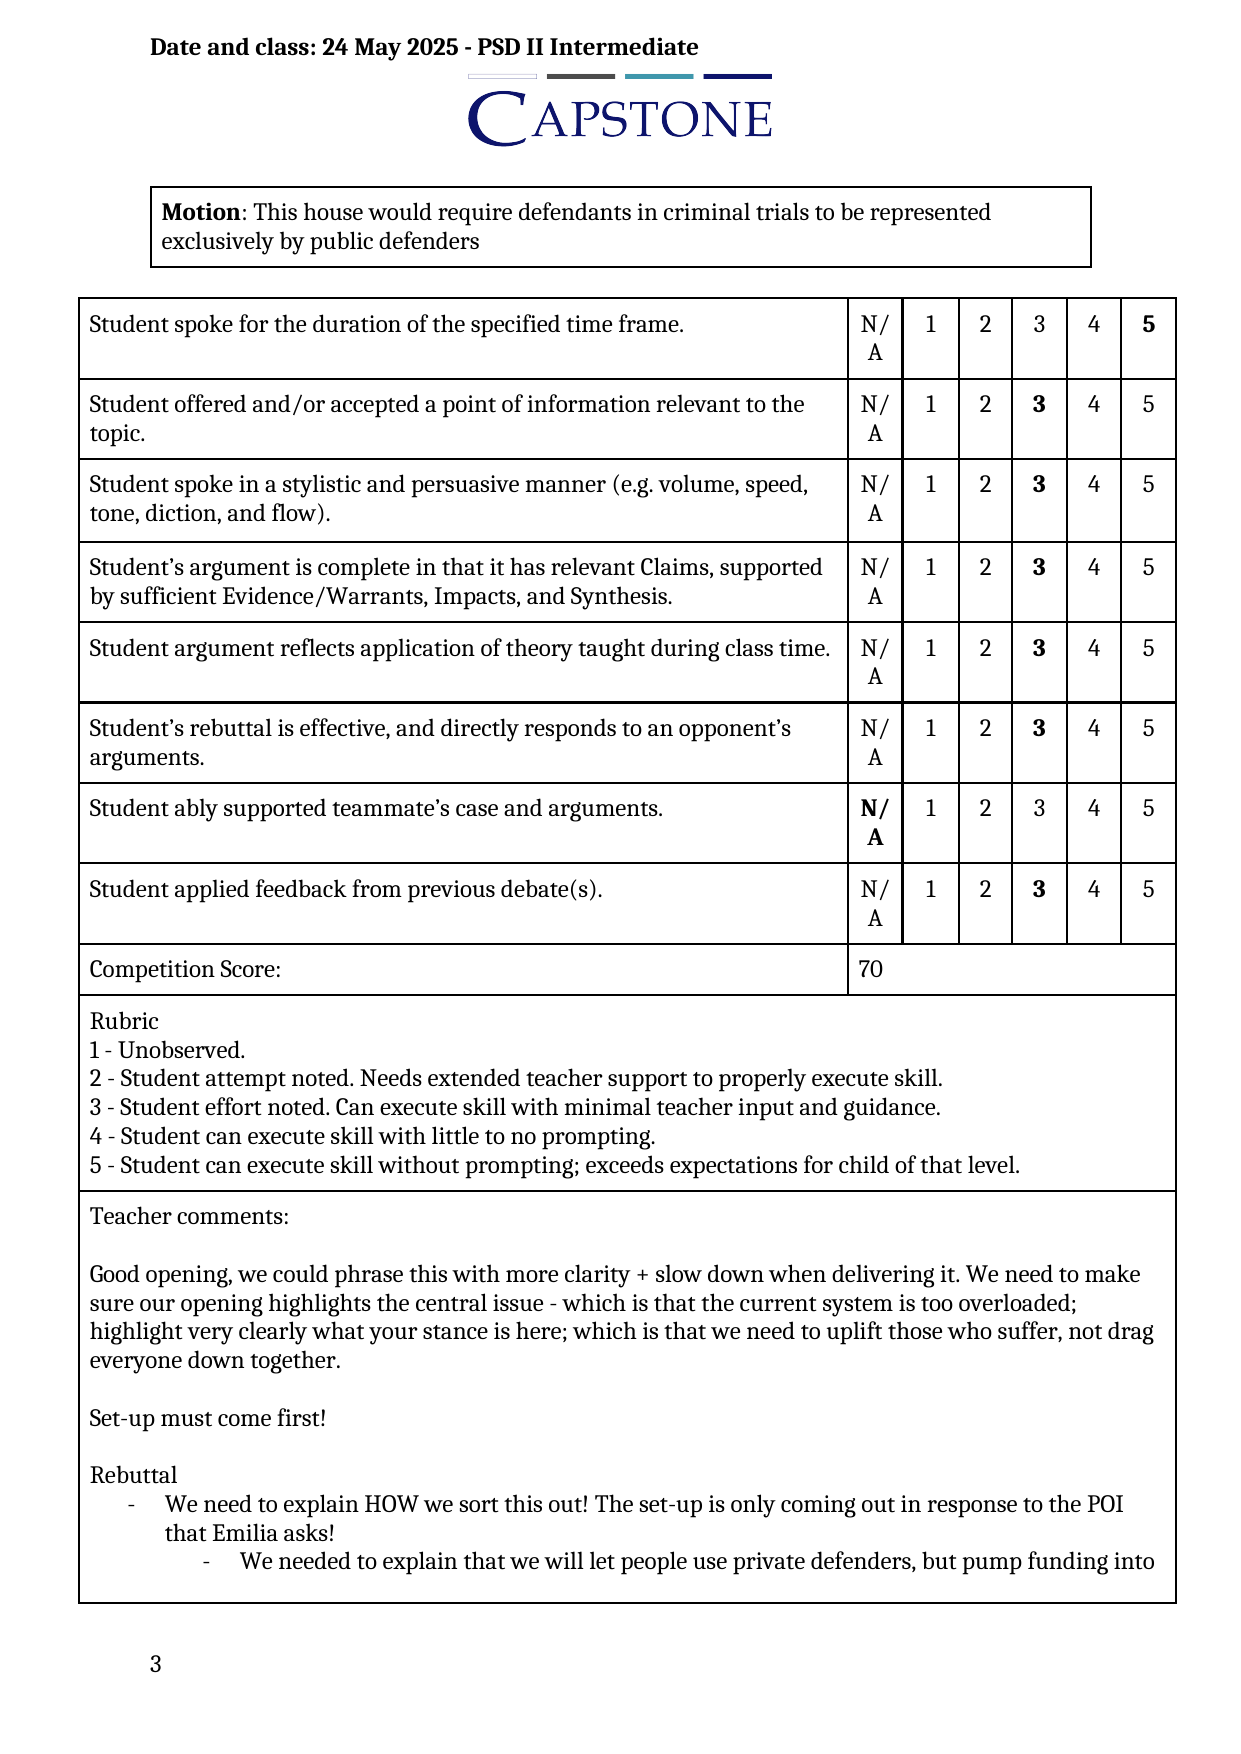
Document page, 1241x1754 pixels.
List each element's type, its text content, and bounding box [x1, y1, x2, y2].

table_cell 1 [904, 784, 958, 862]
table_cell 2 [960, 864, 1011, 943]
table_cell Student applied feedback from previous debate(s). [80, 864, 847, 943]
table_cell 4 [1068, 380, 1120, 458]
table_cell Student spoke in a stylistic and persuasive manner (e.g. volume, speed, tone, diction, and flow). [80, 460, 847, 541]
picture [460, 66, 781, 153]
table_cell 1 [904, 623, 958, 701]
table_cell N/A [849, 784, 901, 862]
table_cell Student offered and/or accepted a point of information relevant to the topic. [80, 380, 847, 458]
table_cell Student argument reflects application of theory taught during class time. [80, 623, 847, 701]
table_cell 2 [960, 784, 1011, 862]
table_cell 4 [1068, 704, 1120, 782]
table_cell 2 [960, 543, 1011, 621]
table_header 2 [960, 299, 1011, 377]
table_header 3 [1013, 299, 1066, 377]
table_cell N/A [849, 460, 901, 541]
table_cell 1 [904, 704, 958, 782]
table_cell 4 [1068, 543, 1120, 621]
table_cell 5 [1122, 704, 1175, 782]
table_header Student spoke for the duration of the specified time frame. [80, 299, 847, 377]
table_header 1 [904, 299, 958, 377]
table_cell Student’s rebuttal is effective, and directly responds to an opponent’s arguments. [80, 704, 847, 782]
table_cell 5 [1122, 623, 1175, 701]
table_cell Rubric 1 - Unobserved. 2 - Student attempt noted. Needs extended teacher support to properly execute skill. 3 - Student effort noted. Can execute skill with minimal teacher input and guidance. 4 - Student can execute skill with little to no prompting. 5 - Student can execute skill without prompting; exceeds expectations for child of that level. [80, 996, 1175, 1190]
table_cell 4 [1068, 460, 1120, 541]
table_cell N/A [849, 704, 901, 782]
table_cell 5 [1122, 864, 1175, 943]
table_cell Competition Score: [80, 945, 847, 994]
table_header Motion: This house would require defendants in criminal trials to be represented exclusively by public defenders [152, 188, 1090, 266]
table_cell 1 [904, 380, 958, 458]
table_cell N/A [849, 543, 901, 621]
table_cell 2 [960, 380, 1011, 458]
table_cell 5 [1122, 380, 1175, 458]
table_cell 3 [1013, 623, 1066, 701]
table_cell 2 [960, 704, 1011, 782]
table_cell 3 [1013, 784, 1066, 862]
table_cell 3 [1013, 704, 1066, 782]
table_cell Student’s argument is complete in that it has relevant Claims, supported by sufficient Evidence/Warrants, Impacts, and Synthesis. [80, 543, 847, 621]
table_cell 3 [1013, 380, 1066, 458]
table_cell 3 [1013, 460, 1066, 541]
table_cell 70 [849, 945, 1175, 994]
table_cell 1 [904, 864, 958, 943]
table_header 5 [1122, 299, 1175, 377]
table_cell 4 [1068, 623, 1120, 701]
table_cell N/A [849, 864, 901, 943]
table_cell 5 [1122, 784, 1175, 862]
table_cell 1 [904, 460, 958, 541]
table_cell 5 [1122, 460, 1175, 541]
table_cell 4 [1068, 864, 1120, 943]
table_cell 3 [1013, 543, 1066, 621]
table_cell 5 [1122, 543, 1175, 621]
table_header 4 [1068, 299, 1120, 377]
table_header N/A [849, 299, 901, 377]
table_cell N/A [849, 623, 901, 701]
table_cell 2 [960, 460, 1011, 541]
table_cell 4 [1068, 784, 1120, 862]
table_cell Student ably supported teammate’s case and arguments. [80, 784, 847, 862]
table_cell 1 [904, 543, 958, 621]
table_cell 2 [960, 623, 1011, 701]
table_cell N/A [849, 380, 901, 458]
table_cell 3 [1013, 864, 1066, 943]
